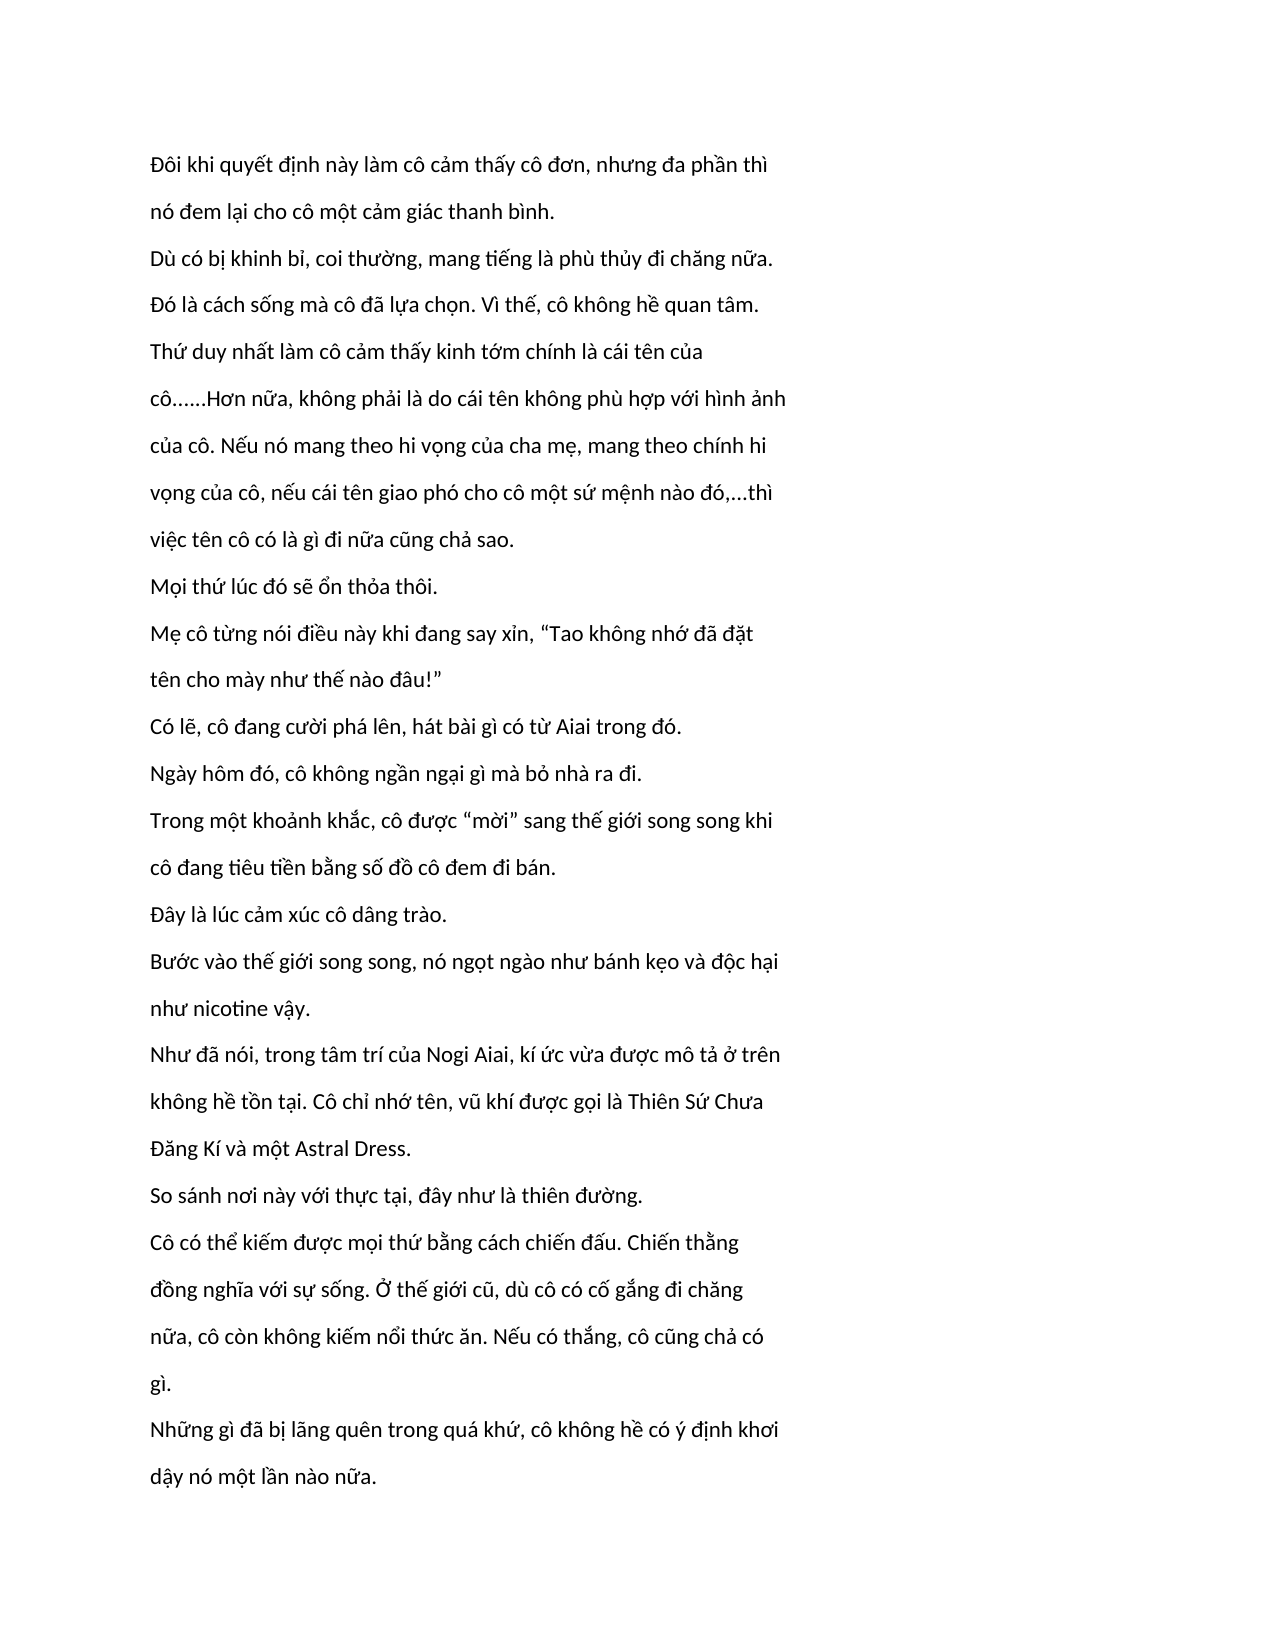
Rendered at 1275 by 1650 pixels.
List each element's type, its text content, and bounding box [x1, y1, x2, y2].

text Đây là lúc cảm xúc cô dâng trào. [150, 900, 1125, 928]
text tên cho mày như thế nào đâu!” [150, 666, 1125, 694]
text như nicotine vậy. [150, 994, 1125, 1022]
text vọng của cô, nếu cái tên giao phó cho cô một sứ mệnh nào đó,...thì [150, 478, 1125, 506]
text không hề tồn tại. Cô chỉ nhớ tên, vũ khí được gọi là Thiên Sứ Chưa [150, 1087, 1125, 1116]
text đồng nghĩa với sự sống. Ở thế giới cũ, dù cô có cố gắng đi chăng [150, 1275, 1125, 1303]
text Đôi khi quyết định này làm cô cảm thấy cô đơn, nhưng đa phần thì [150, 150, 1125, 178]
text nó đem lại cho cô một cảm giác thanh bình. [150, 197, 1125, 225]
text Thứ duy nhất làm cô cảm thấy kinh tớm chính là cái tên của [150, 337, 1125, 366]
text Đó là cách sống mà cô đã lựa chọn. Vì thế, cô không hề quan tâm. [150, 291, 1125, 319]
text Như đã nói, trong tâm trí của Nogi Aiai, kí ức vừa được mô tả ở trên [150, 1041, 1125, 1069]
text Ngày hôm đó, cô không ngần ngại gì mà bỏ nhà ra đi. [150, 759, 1125, 787]
text cô đang tiêu tiền bằng số đồ cô đem đi bán. [150, 853, 1125, 881]
text việc tên cô có là gì đi nữa cũng chả sao. [150, 525, 1125, 553]
text dậy nó một lần nào nữa. [150, 1462, 1125, 1491]
text Cô có thể kiếm được mọi thứ bằng cách chiến đấu. Chiến thằng [150, 1228, 1125, 1256]
text So sánh nơi này với thực tại, đây như là thiên đường. [150, 1181, 1125, 1209]
text Những gì đã bị lãng quên trong quá khứ, cô không hề có ý định khơi [150, 1416, 1125, 1444]
text Mẹ cô từng nói điều này khi đang say xỉn, “Tao không nhớ đã đặt [150, 619, 1125, 647]
text nữa, cô còn không kiếm nổi thức ăn. Nếu có thắng, cô cũng chả có [150, 1322, 1125, 1350]
text Bước vào thế giới song song, nó ngọt ngào như bánh kẹo và độc hại [150, 947, 1125, 975]
text gì. [150, 1369, 1125, 1397]
text cô......Hơn nữa, không phải là do cái tên không phù hợp với hình ảnh [150, 384, 1125, 412]
text của cô. Nếu nó mang theo hi vọng của cha mẹ, mang theo chính hi [150, 431, 1125, 459]
text Dù có bị khinh bỉ, coi thường, mang tiếng là phù thủy đi chăng nữa. [150, 244, 1125, 272]
text Trong một khoảnh khắc, cô được “mời” sang thế giới song song khi [150, 806, 1125, 834]
text Đăng Kí và một Astral Dress. [150, 1134, 1125, 1162]
text Có lẽ, cô đang cười phá lên, hát bài gì có từ Aiai trong đó. [150, 712, 1125, 741]
text Mọi thứ lúc đó sẽ ổn thỏa thôi. [150, 572, 1125, 600]
